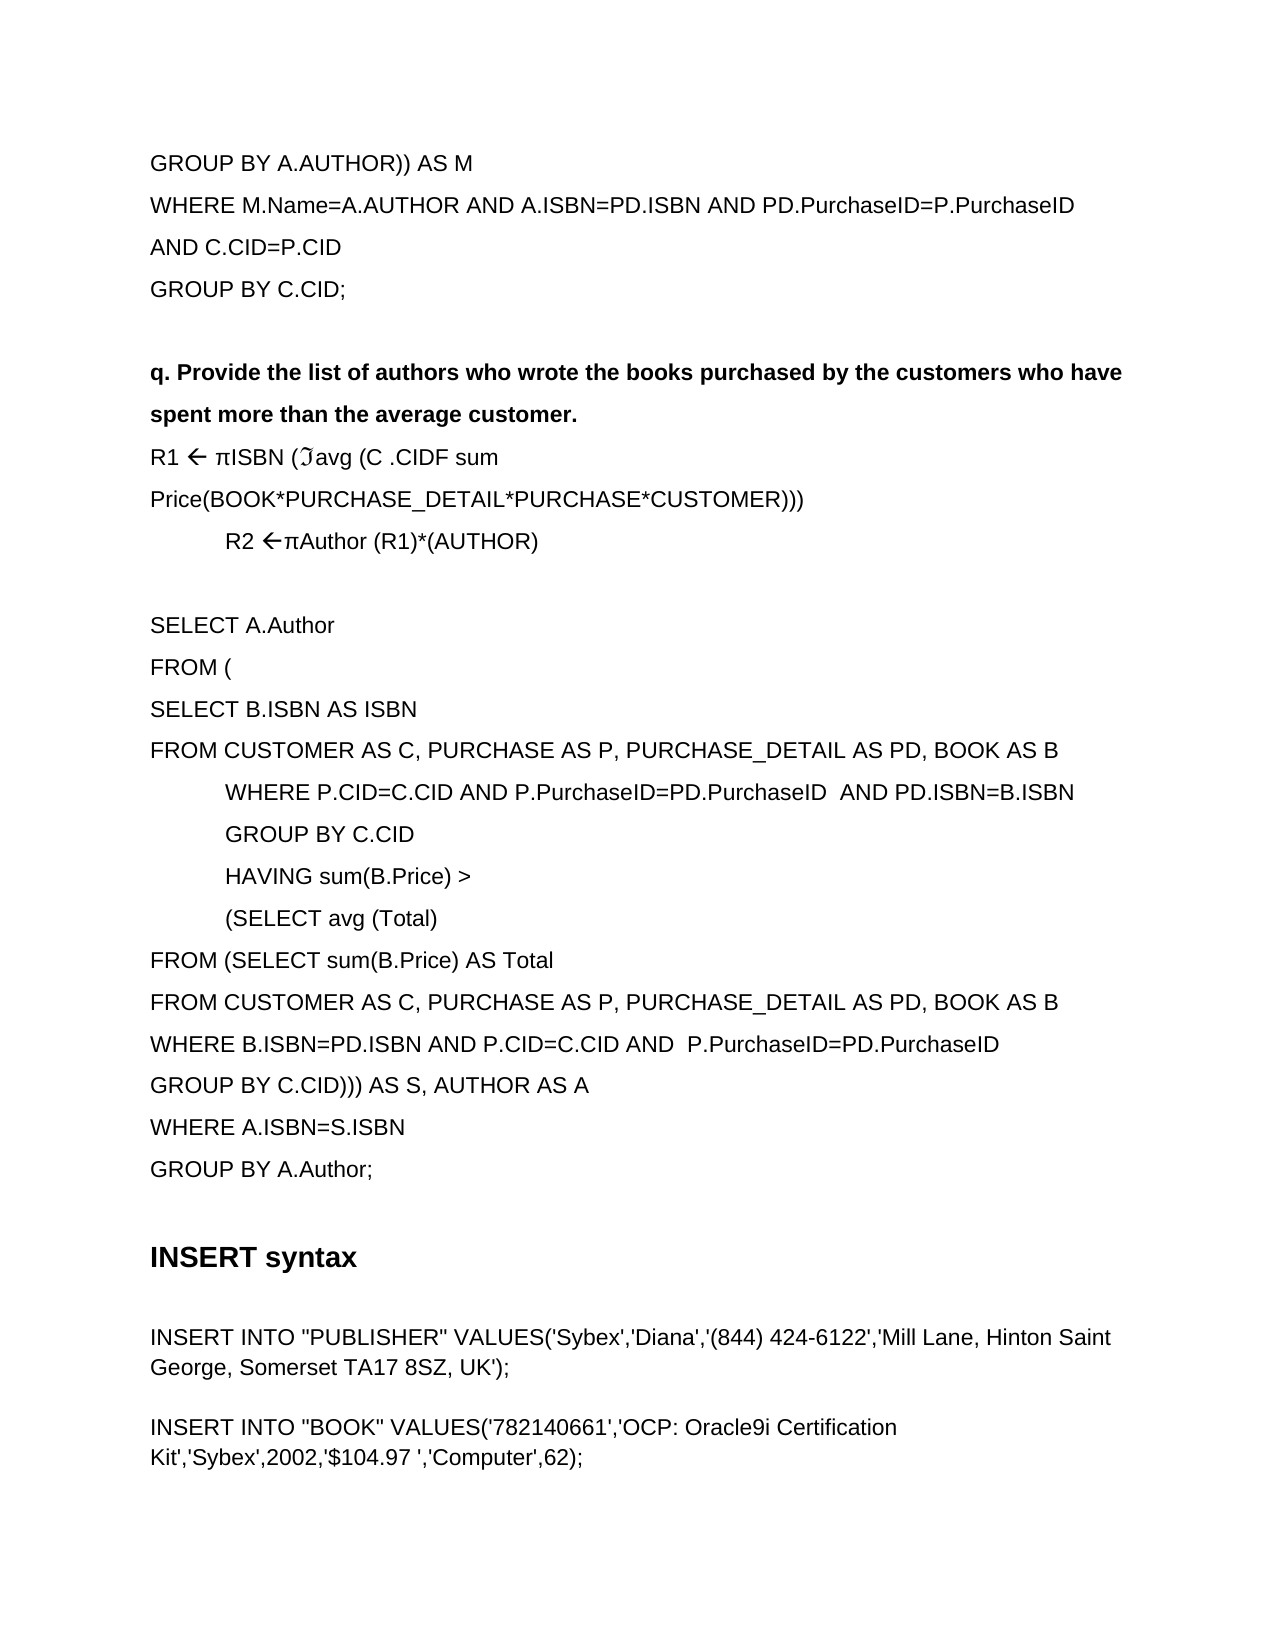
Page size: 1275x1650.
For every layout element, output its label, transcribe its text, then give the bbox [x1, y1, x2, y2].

text INSERT INTO "BOOK" VALUES('782140661','OCP: Oracle9i Certification Kit','Sybex',2002,'$104.97 ','Computer',62); [150, 1414, 1125, 1471]
text SELECT B.ISBN AS ISBN [150, 696, 1125, 722]
text GROUP BY C.CID))) AS S, AUTHOR AS A [150, 1072, 1125, 1099]
text GROUP BY A.Author; [150, 1156, 1125, 1183]
text FROM CUSTOMER AS C, PURCHASE AS P, PURCHASE_DETAIL AS PD, BOOK AS B [150, 989, 1125, 1015]
text FROM CUSTOMER AS C, PURCHASE AS P, PURCHASE_DETAIL AS PD, BOOK AS B [150, 737, 1125, 764]
text INSERT INTO "PUBLISHER" VALUES('Sybex','Diana','(844) 424-6122','Mill Lane, Hinton Saint George, Somerset TA17 8SZ, UK'); [150, 1323, 1125, 1380]
text WHERE P.CID=C.CID AND P.PurchaseID=PD.PurchaseID AND PD.ISBN=B.ISBN [150, 779, 1125, 806]
text INSERT syntax [150, 1240, 1125, 1273]
text q. Provide the list of authors who wrote the books purchased by the customers who have spent more than the average customer. [150, 359, 1125, 428]
text (SELECT avg (Total) [150, 905, 1125, 931]
text R1 πISBN (ℑavg (C .CIDF sum Price(BOOK*PURCHASE_DETAIL*PURCHASE*CUSTOMER))) [150, 443, 1125, 513]
text GROUP BY A.AUTHOR)) AS M [150, 150, 1125, 176]
text WHERE M.Name=A.AUTHOR AND A.ISBN=PD.ISBN AND PD.PurchaseID=P.PurchaseID AND C.CID=P.CID [150, 192, 1125, 260]
text FROM ( [150, 654, 1125, 680]
text R2 πAuthor (R1)*(AUTHOR) [150, 528, 1125, 554]
text FROM (SELECT sum(B.Price) AS Total [150, 947, 1125, 973]
text WHERE B.ISBN=PD.ISBN AND P.CID=C.CID AND P.PurchaseID=PD.PurchaseID [150, 1031, 1125, 1057]
text GROUP BY C.CID [150, 821, 1125, 848]
text WHERE A.ISBN=S.ISBN [150, 1114, 1125, 1141]
text SELECT A.Author [150, 612, 1125, 638]
text GROUP BY C.CID; [150, 276, 1125, 302]
text HAVING sum(B.Price) > [150, 863, 1125, 889]
